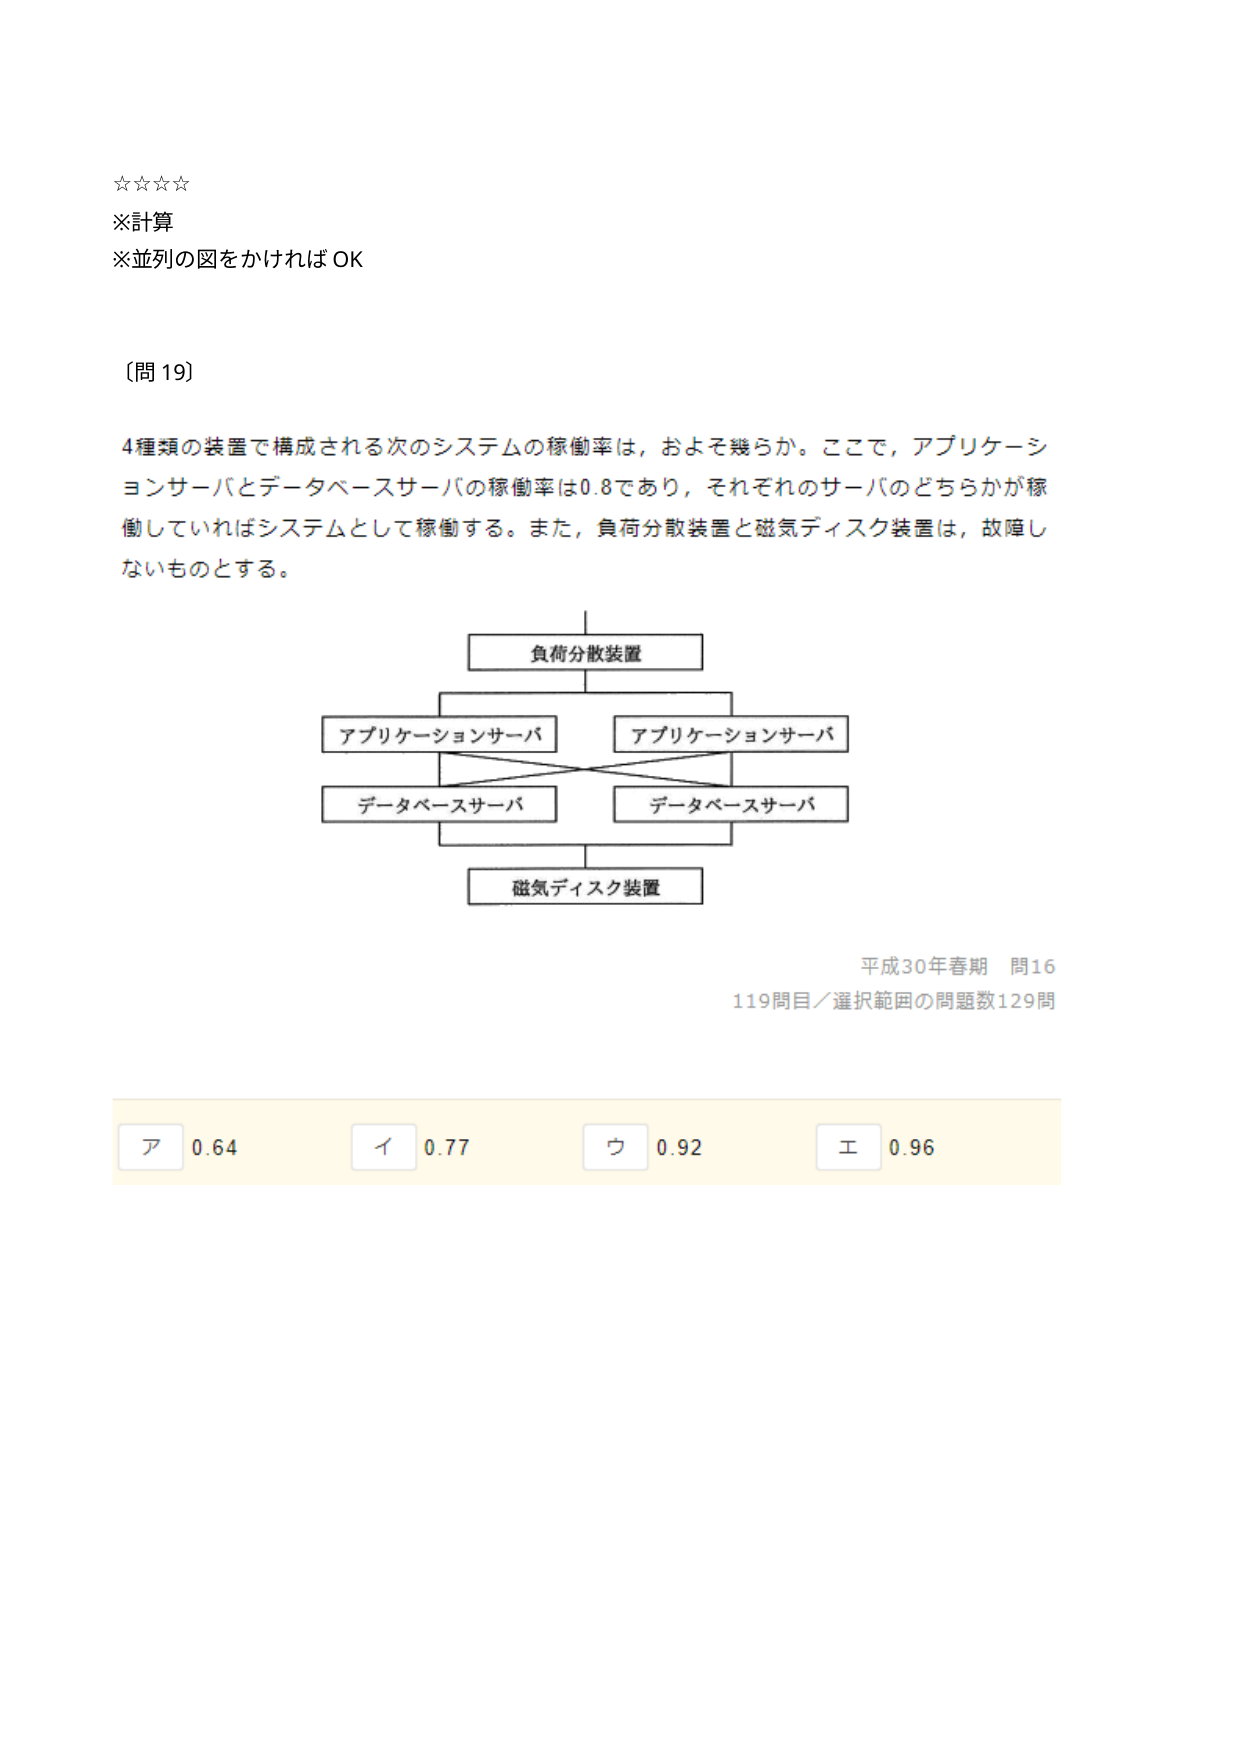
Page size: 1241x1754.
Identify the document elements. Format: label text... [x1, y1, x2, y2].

picture [112, 427, 1062, 1185]
text 〔問19〕 [112, 352, 1128, 389]
text ※計算 [112, 202, 1128, 239]
text ☆☆☆☆ [112, 164, 1128, 202]
text ※並列の図をかければOK [112, 239, 1128, 277]
